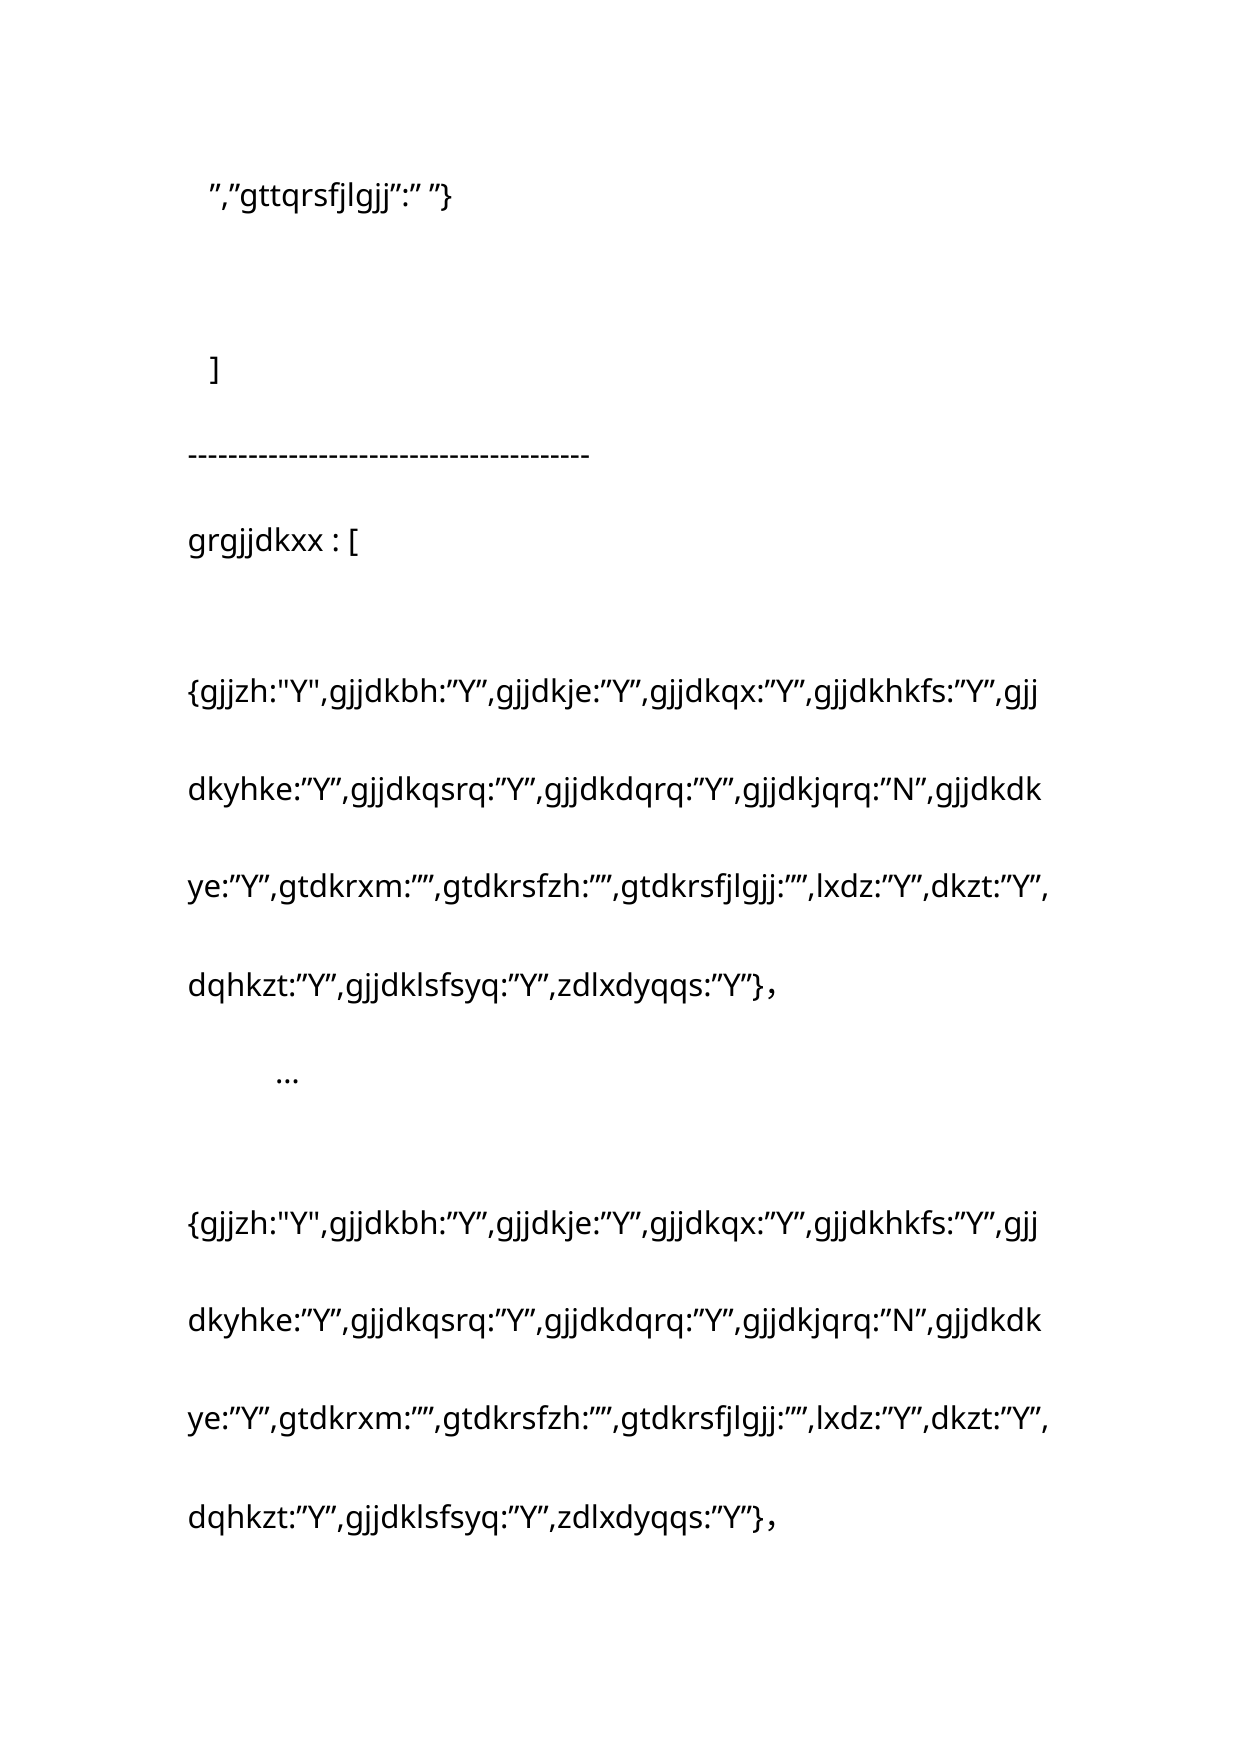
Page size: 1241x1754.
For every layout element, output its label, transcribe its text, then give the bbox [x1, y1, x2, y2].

text ] [209, 334, 1053, 399]
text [209, 162, 1053, 227]
text … [187, 1038, 1053, 1103]
text ---------------------------------------- [187, 421, 1053, 486]
text {gjjzh:"Y",gjjdkbh:”Y”,gjjdkje:”Y”,gjjdkqx:”Y”,gjjdkhkfs:”Y”,gjjdkyhke:”Y”,gjjdkqsrq:”Y”,gjjdkdqrq:”Y”,gjjdkjqrq:”N”,gjjdkdkye:”Y”,gtdkrxm:””,gtdkrsfzh:””,gtdkrsfjlgjj:””,lxdz:”Y”,dkzt:”Y”,dqhkzt:”Y”,gjjdklsfsyq:”Y”,zdlxdyqqs:”Y”}， [187, 1125, 1053, 1547]
text {gjjzh:"Y",gjjdkbh:”Y”,gjjdkje:”Y”,gjjdkqx:”Y”,gjjdkhkfs:”Y”,gjjdkyhke:”Y”,gjjdkqsrq:”Y”,gjjdkdqrq:”Y”,gjjdkjqrq:”N”,gjjdkdkye:”Y”,gtdkrxm:””,gtdkrsfzh:””,gtdkrsfjlgjj:””,lxdz:”Y”,dkzt:”Y”,dqhkzt:”Y”,gjjdklsfsyq:”Y”,zdlxdyqqs:”Y”}， [187, 593, 1053, 1016]
text grgjjdkxx : [ [187, 507, 1053, 572]
